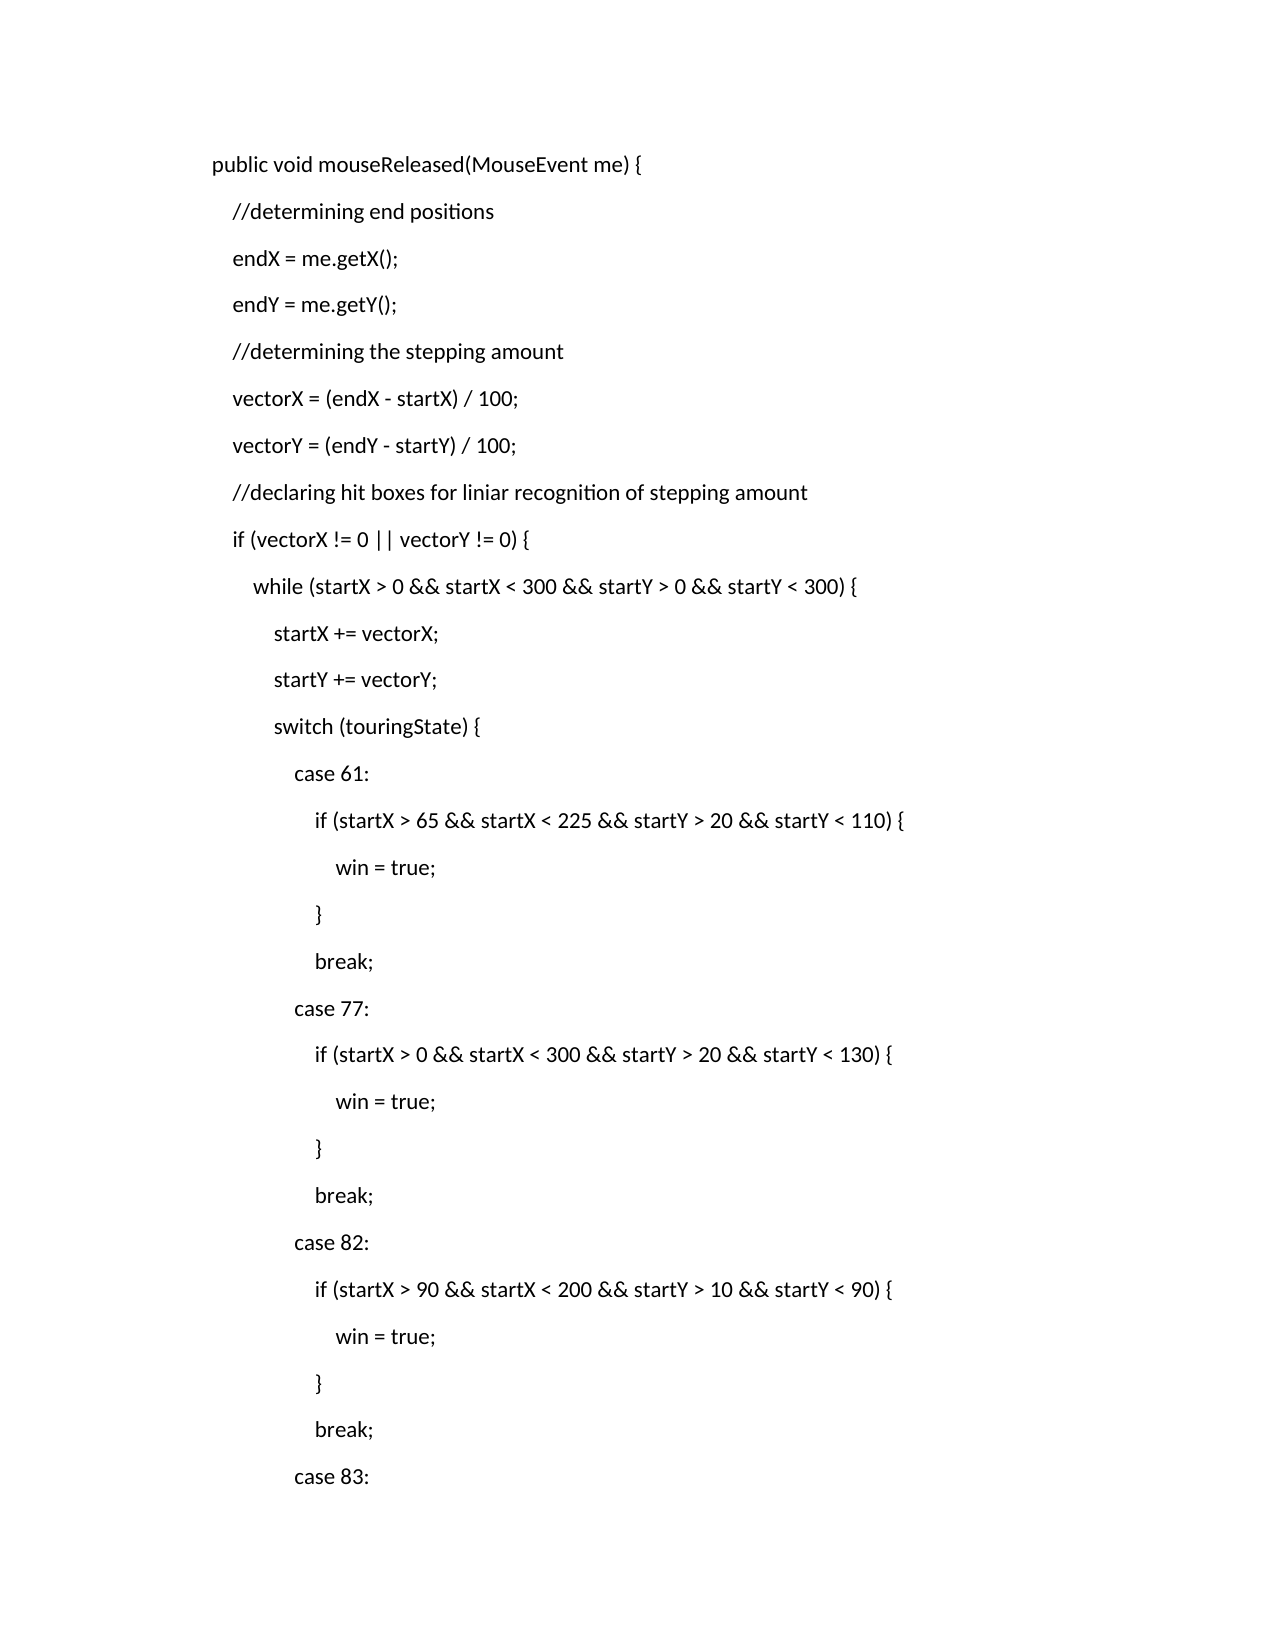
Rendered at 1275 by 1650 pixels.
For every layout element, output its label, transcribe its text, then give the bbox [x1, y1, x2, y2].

text endY = me.getY(); [150, 291, 1125, 319]
text } [150, 1369, 1125, 1397]
text switch (touringState) { [150, 712, 1125, 741]
text case 77: [150, 994, 1125, 1022]
text vectorY = (endY - startY) / 100; [150, 431, 1125, 459]
text case 82: [150, 1228, 1125, 1256]
text startX += vectorX; [150, 619, 1125, 647]
text break; [150, 1416, 1125, 1444]
text case 83: [150, 1462, 1125, 1491]
text public void mouseReleased(MouseEvent me) { [150, 150, 1125, 178]
text while (startX > 0 && startX < 300 && startY > 0 && startY < 300) { [150, 572, 1125, 600]
text endX = me.getX(); [150, 244, 1125, 272]
text case 61: [150, 759, 1125, 787]
text //determining the stepping amount [150, 337, 1125, 366]
text } [150, 900, 1125, 928]
text //declaring hit boxes for liniar recognition of stepping amount [150, 478, 1125, 506]
text win = true; [150, 1322, 1125, 1350]
text if (startX > 65 && startX < 225 && startY > 20 && startY < 110) { [150, 806, 1125, 834]
text if (startX > 0 && startX < 300 && startY > 20 && startY < 130) { [150, 1041, 1125, 1069]
text break; [150, 1181, 1125, 1209]
text } [150, 1134, 1125, 1162]
text if (vectorX != 0 || vectorY != 0) { [150, 525, 1125, 553]
text //determining end positions [150, 197, 1125, 225]
text win = true; [150, 853, 1125, 881]
text startY += vectorY; [150, 666, 1125, 694]
text win = true; [150, 1087, 1125, 1116]
text vectorX = (endX - startX) / 100; [150, 384, 1125, 412]
text break; [150, 947, 1125, 975]
text if (startX > 90 && startX < 200 && startY > 10 && startY < 90) { [150, 1275, 1125, 1303]
